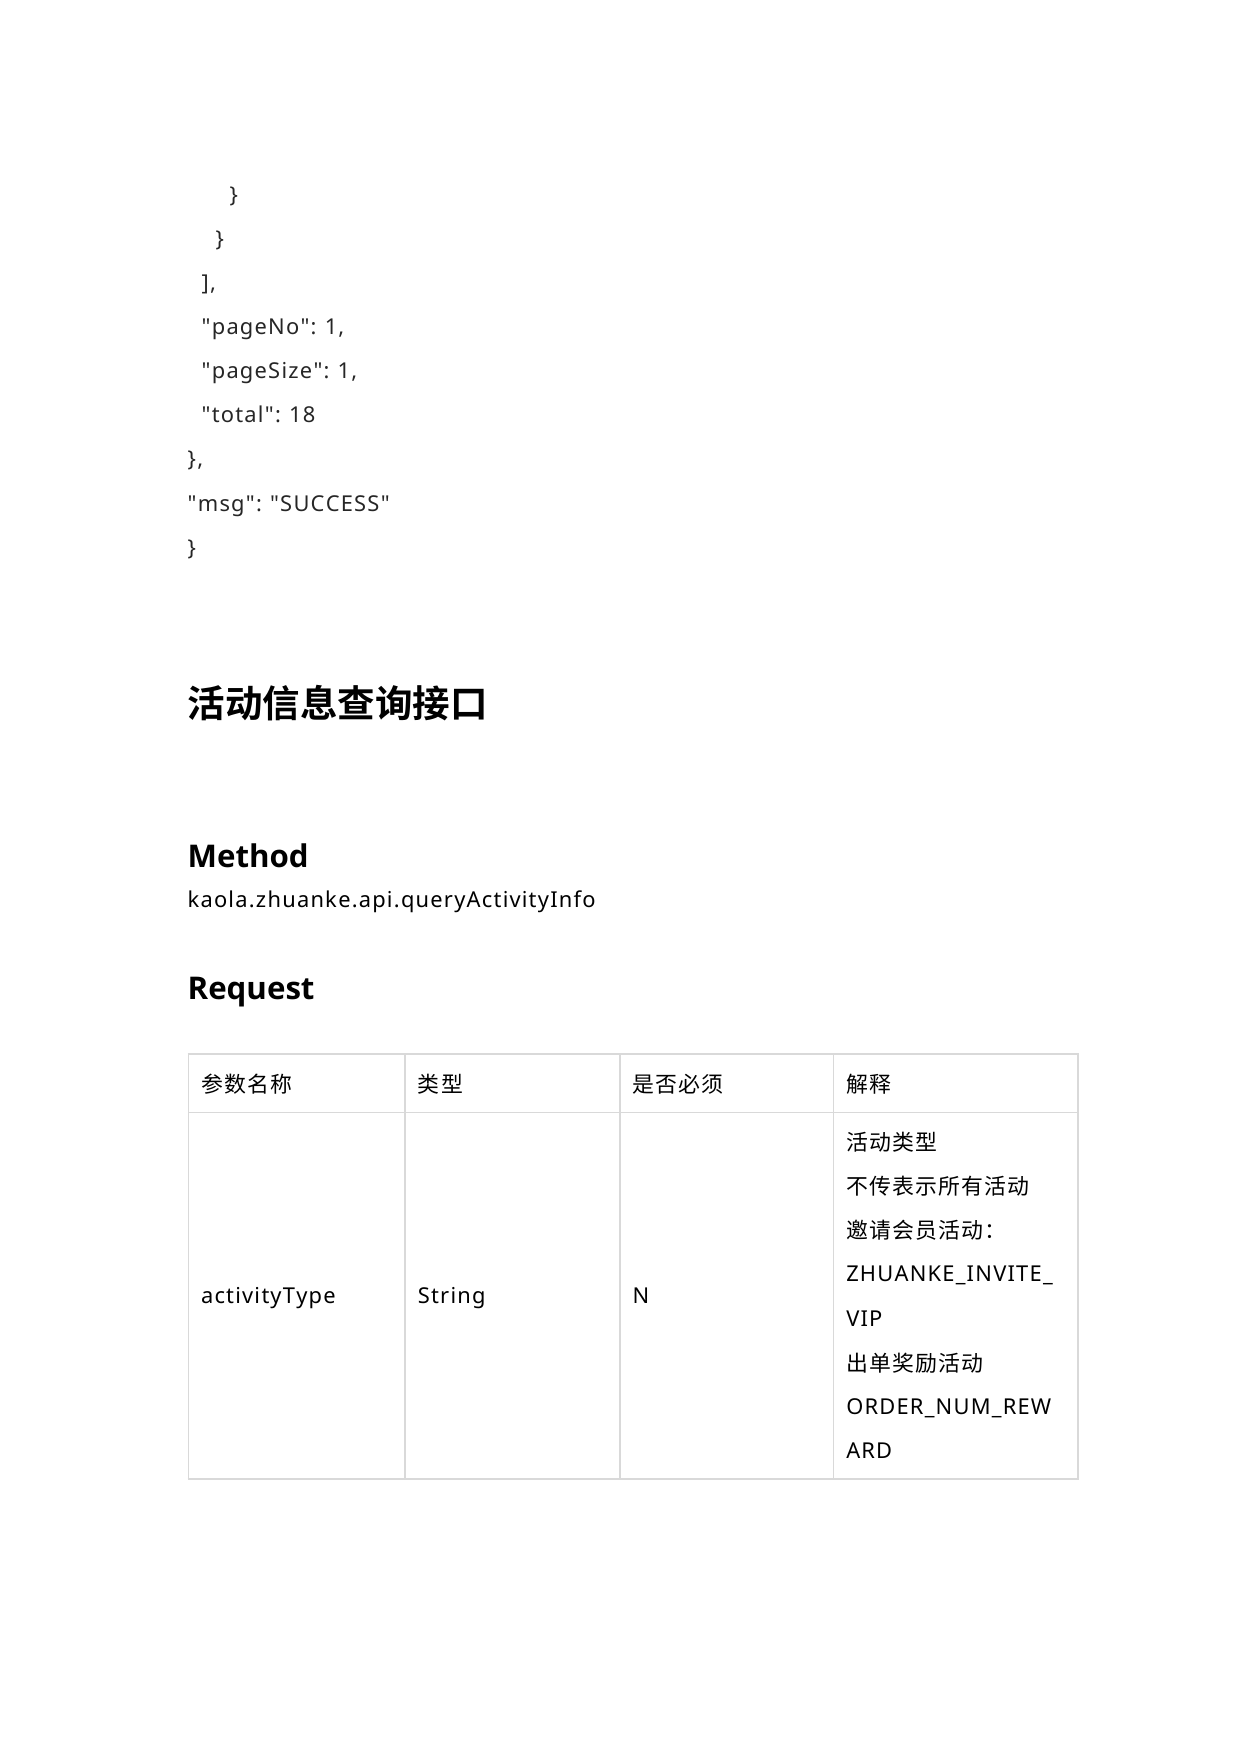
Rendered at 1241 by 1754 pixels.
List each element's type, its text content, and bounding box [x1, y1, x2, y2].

text "pageNo": 1, [187, 304, 1053, 348]
text kaola.zhuanke.api.queryActivityInfo [187, 877, 1053, 921]
text } [187, 524, 1053, 568]
text 活动信息查询接口 [187, 657, 1053, 745]
text "total": 18 [187, 392, 1053, 436]
table_header 是否必须 [621, 1055, 833, 1111]
table_cell String [406, 1113, 619, 1478]
table_cell N [621, 1113, 833, 1478]
table_cell activityType [189, 1113, 404, 1478]
table_cell 活动类型 不传表示所有活动 邀请会员活动：ZHUANKE_INVITE_VIP 出单奖励活动 ORDER_NUM_REWARD [834, 1113, 1077, 1478]
text "msg": "SUCCESS" [187, 480, 1053, 524]
text }, [187, 436, 1053, 480]
table_header 解释 [834, 1055, 1077, 1111]
text } [187, 216, 1053, 260]
text Request [187, 965, 1053, 1009]
text "pageSize": 1, [187, 348, 1053, 392]
text Method [187, 833, 1053, 877]
table_header 参数名称 [189, 1055, 404, 1111]
text } [187, 172, 1053, 216]
table_header 类型 [406, 1055, 619, 1111]
text ], [187, 260, 1053, 304]
